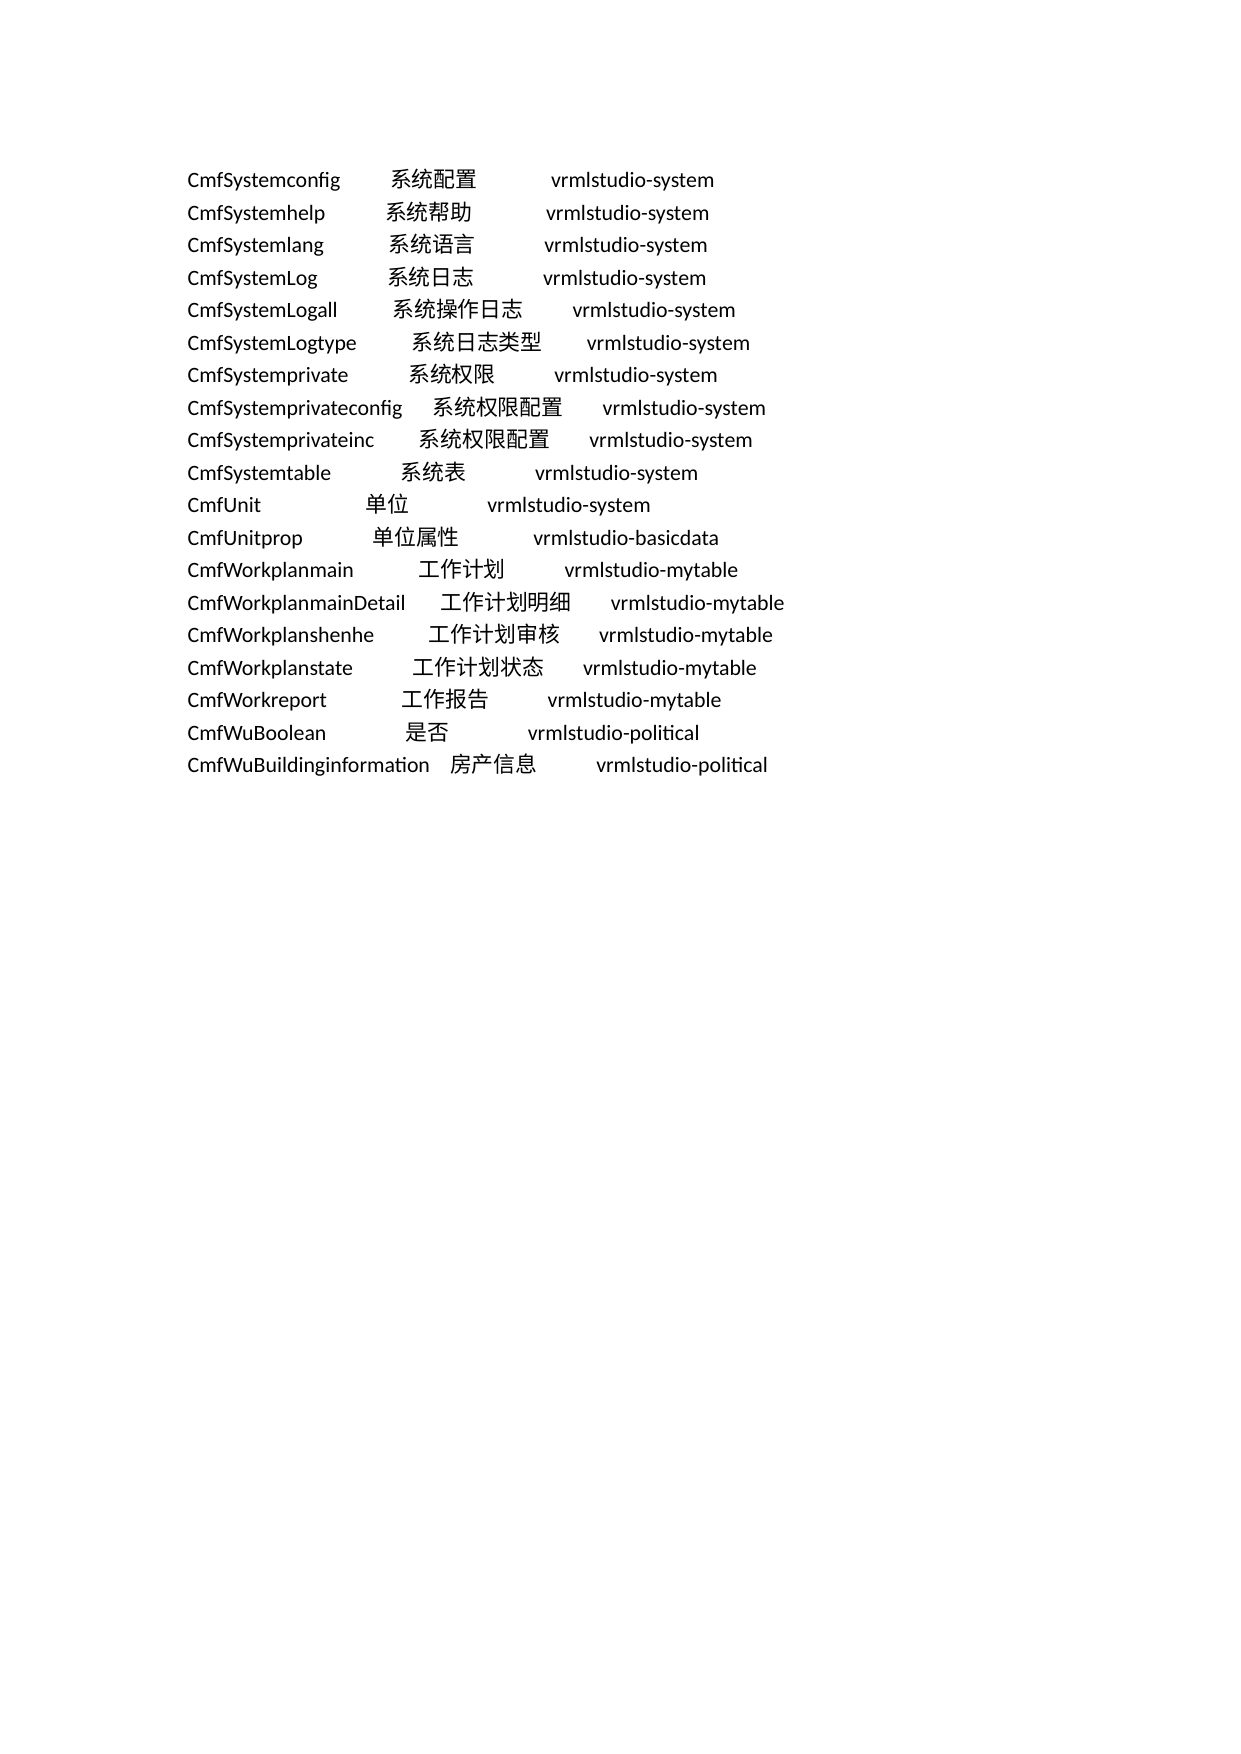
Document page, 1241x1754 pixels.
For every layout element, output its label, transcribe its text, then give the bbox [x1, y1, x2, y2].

text CmfWorkplanmainDetail 工作计划明细 vrmlstudio-mytable [187, 584, 1053, 617]
text CmfSystemprivateinc 系统权限配置 vrmlstudio-system [187, 422, 1053, 454]
text CmfSystemLogtype 系统日志类型 vrmlstudio-system [187, 324, 1053, 357]
text CmfUnitprop 单位属性 vrmlstudio-basicdata [187, 519, 1053, 552]
text CmfWorkreport 工作报告 vrmlstudio-mytable [187, 682, 1053, 714]
text CmfWuBoolean 是否 vrmlstudio-political [187, 714, 1053, 747]
text CmfSystemprivate 系统权限 vrmlstudio-system [187, 357, 1053, 389]
text CmfUnit 单位 vrmlstudio-system [187, 487, 1053, 519]
text CmfWorkplanshenhe 工作计划审核 vrmlstudio-mytable [187, 617, 1053, 649]
text CmfSystemprivateconfig 系统权限配置 vrmlstudio-system [187, 389, 1053, 422]
text CmfSystemlang 系统语言 vrmlstudio-system [187, 227, 1053, 259]
text CmfWorkplanstate 工作计划状态 vrmlstudio-mytable [187, 649, 1053, 682]
text CmfWuBuildinginformation 房产信息 vrmlstudio-political [187, 747, 1053, 779]
text CmfSystemhelp 系统帮助 vrmlstudio-system [187, 194, 1053, 227]
text CmfSystemLogall 系统操作日志 vrmlstudio-system [187, 292, 1053, 324]
text CmfSystemconfig 系统配置 vrmlstudio-system [187, 162, 1053, 194]
text CmfSystemLog 系统日志 vrmlstudio-system [187, 259, 1053, 292]
text CmfSystemtable 系统表 vrmlstudio-system [187, 454, 1053, 487]
text CmfWorkplanmain 工作计划 vrmlstudio-mytable [187, 552, 1053, 584]
